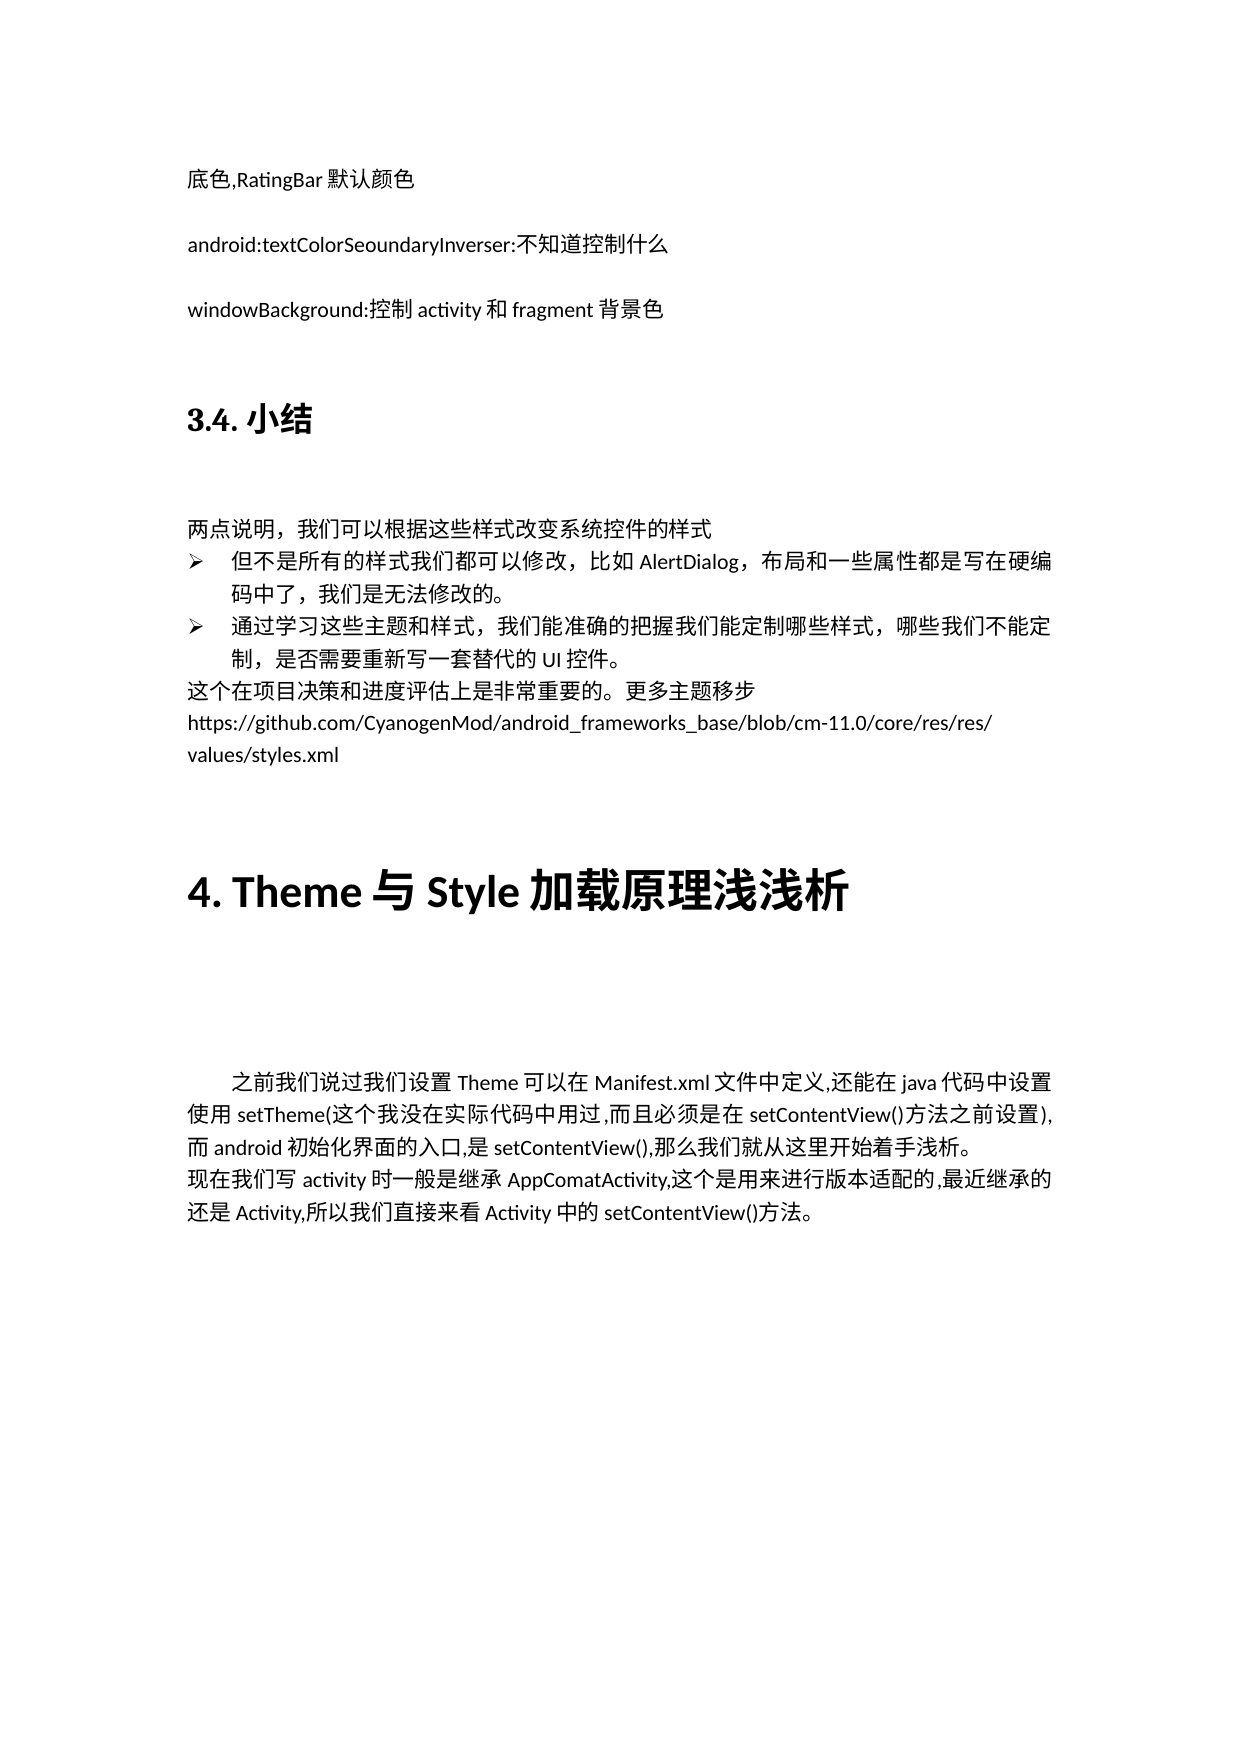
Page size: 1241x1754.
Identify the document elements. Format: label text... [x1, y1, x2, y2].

text android:textColorSecondary:checkBox、radioButton选择框默认颜色,progressbar底色,SeekBar底色,RatingBar默认颜色 [187, 162, 1053, 194]
list 通过学习这些主题和样式，我们能准确的把握我们能定制哪些样式，哪些我们不能定制，是否需要重新写一套替代的UI控件。 [187, 609, 1053, 674]
text 现在我们写activity时一般是继承AppComatActivity,这个是用来进行版本适配的,最近继承的还是Activity,所以我们直接来看Activity中的setContentView()方法。 [187, 1162, 1053, 1227]
text windowBackground:控制activity和fragment背景色 [187, 292, 1053, 324]
text 两点说明，我们可以根据这些样式改变系统控件的样式 [187, 511, 1053, 544]
text android:textColorSeoundaryInverser:不知道控制什么 [187, 227, 1053, 259]
list 但不是所有的样式我们都可以修改，比如AlertDialog，布局和一些属性都是写在硬编码中了，我们是无法修改的。 [187, 544, 1053, 609]
text https://github.com/CyanogenMod/android_frameworks_base/blob/cm-11.0/core/res/res/values/styles.xml [187, 706, 1053, 771]
subtitle 小结 [187, 384, 1053, 449]
subtitle Theme与Style加载原理浅浅析 [187, 839, 1053, 937]
text 之前我们说过我们设置Theme可以在Manifest.xml文件中定义,还能在java代码中设置使用setTheme(这个我没在实际代码中用过,而且必须是在setContentView()方法之前设置),而android初始化界面的入口,是setContentView(),那么我们就从这里开始着手浅析。 [187, 1064, 1053, 1162]
text 这个在项目决策和进度评估上是非常重要的。更多主题移步 [187, 674, 1053, 706]
